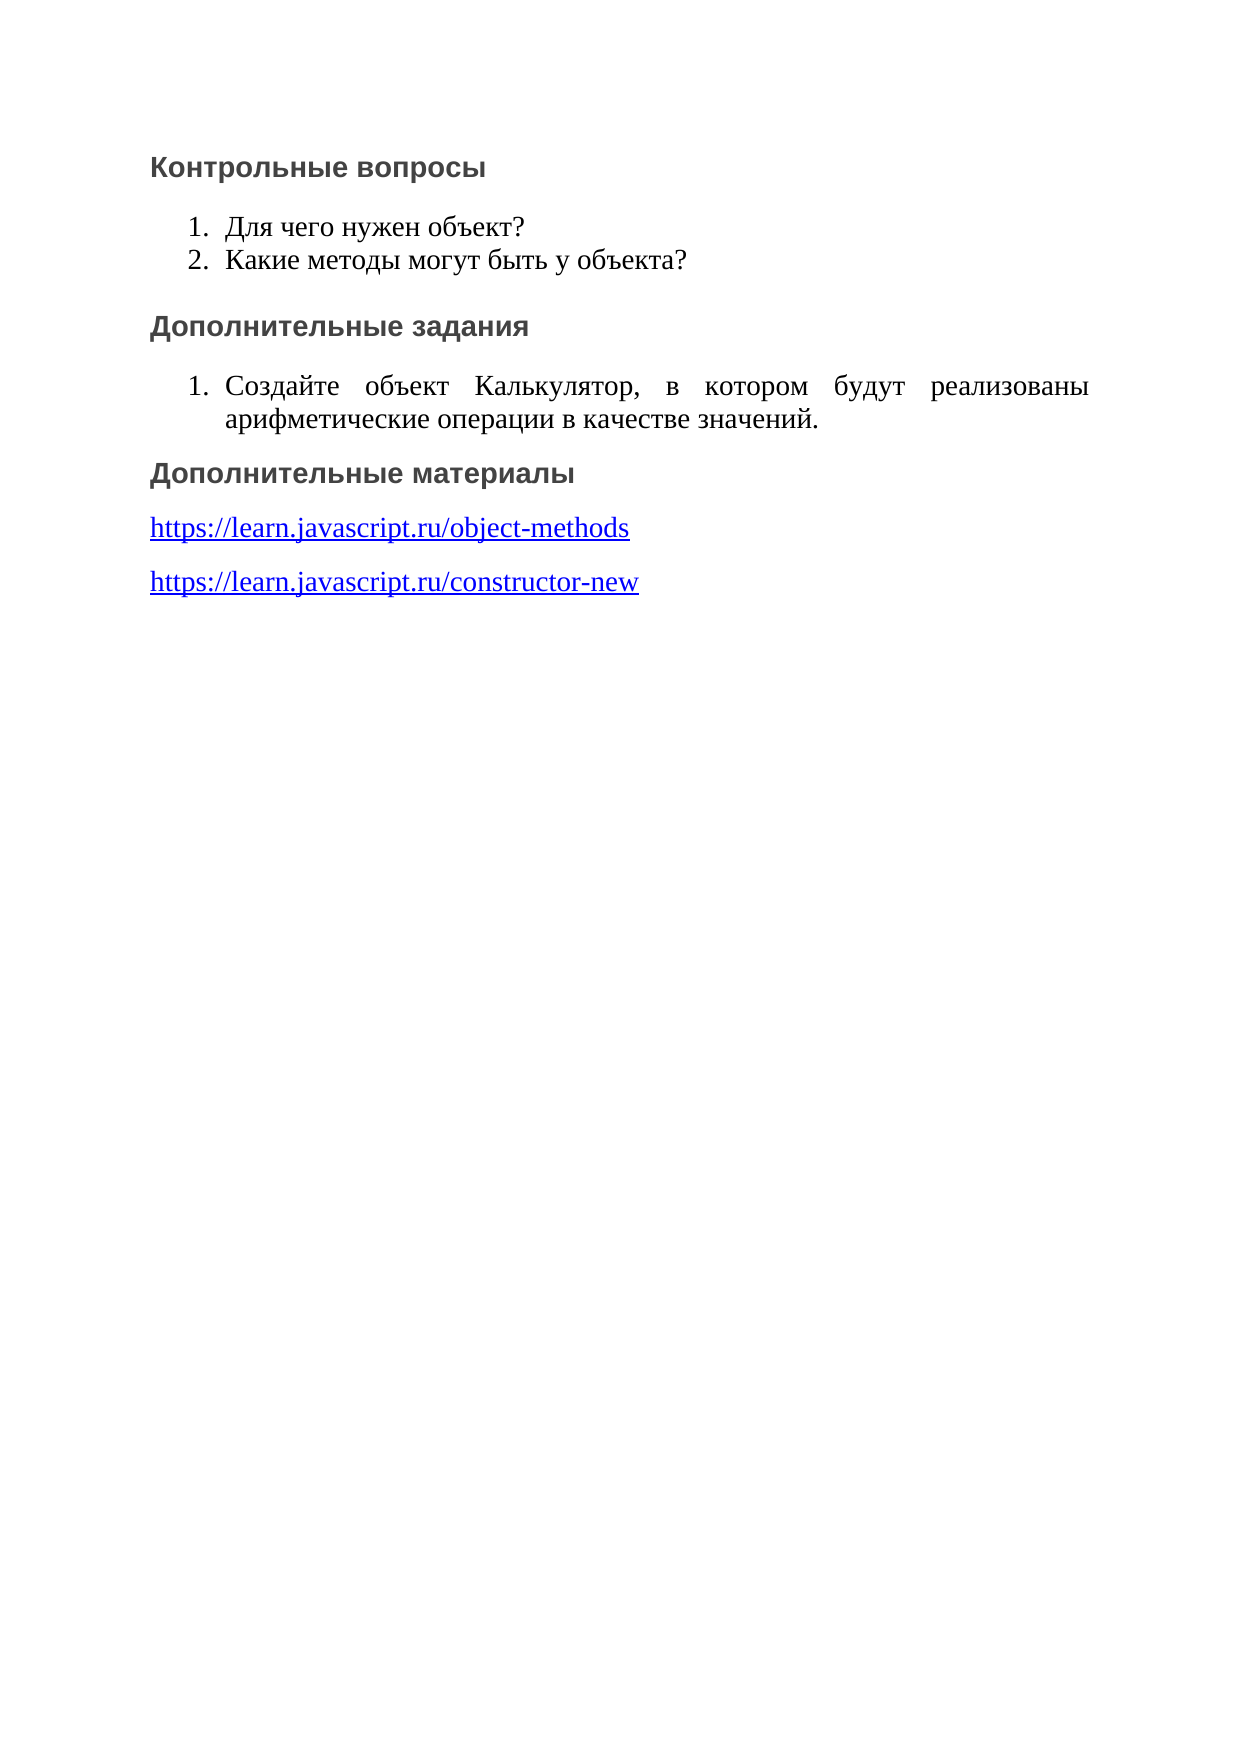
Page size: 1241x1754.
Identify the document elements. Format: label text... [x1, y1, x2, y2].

subtitle Дополнительные задания [150, 309, 1090, 343]
text https://learn.javascript.ru/constructor-new [150, 564, 1090, 598]
text https://learn.javascript.ru/object-methods [150, 510, 1090, 543]
text Дополнительные материалы [150, 456, 1090, 489]
list Создайте объект Калькулятор, в котором будут реализованы арифметические операции в качестве значений. [187, 368, 1090, 435]
subtitle Контрольные вопросы [150, 150, 1090, 183]
list Какие методы могут быть у объекта? [187, 242, 1090, 276]
list Для чего нужен объект? [187, 209, 1090, 242]
